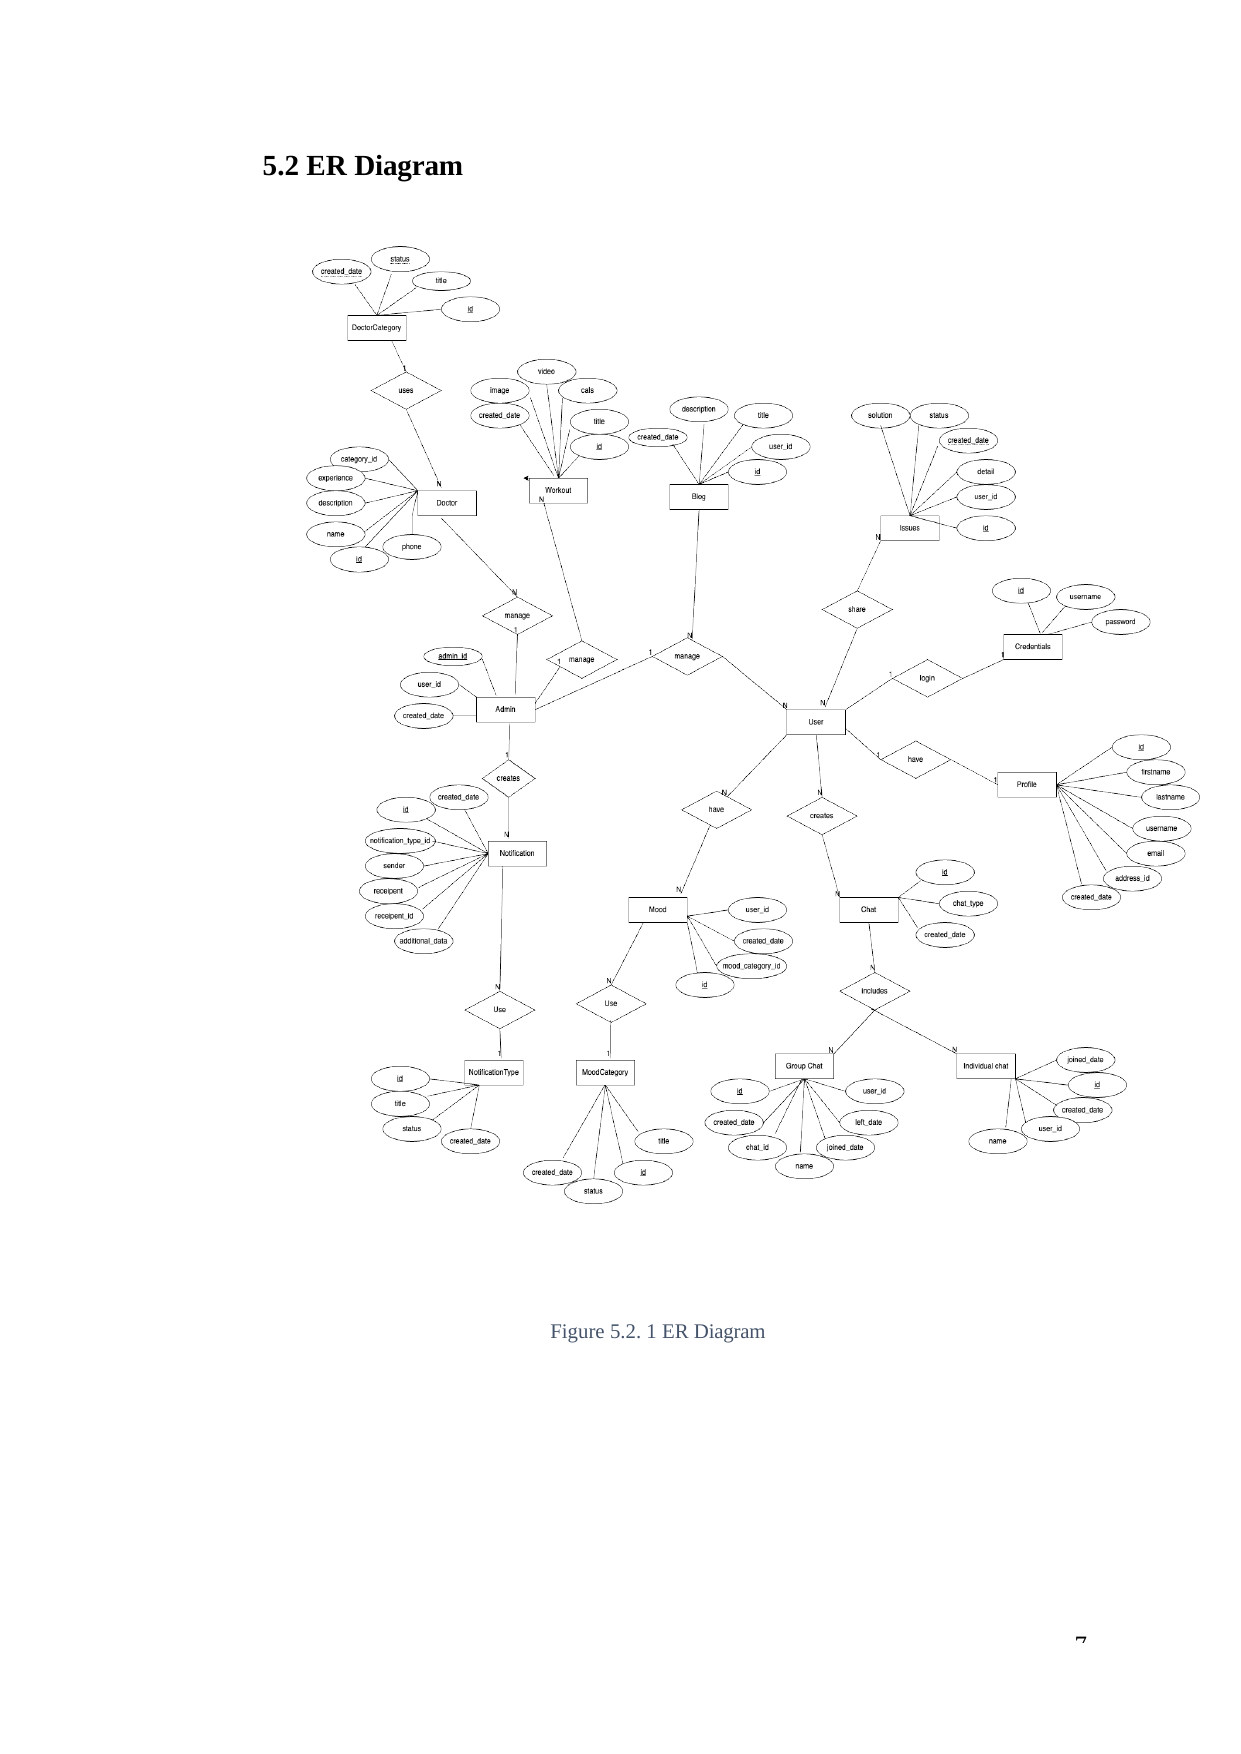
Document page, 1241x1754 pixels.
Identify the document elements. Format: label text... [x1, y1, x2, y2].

text Figure 5.2. 1 ER Diagram [312, 1319, 1003, 1343]
picture [306, 246, 1200, 1204]
subtitle ER Diagram [262, 148, 1219, 181]
